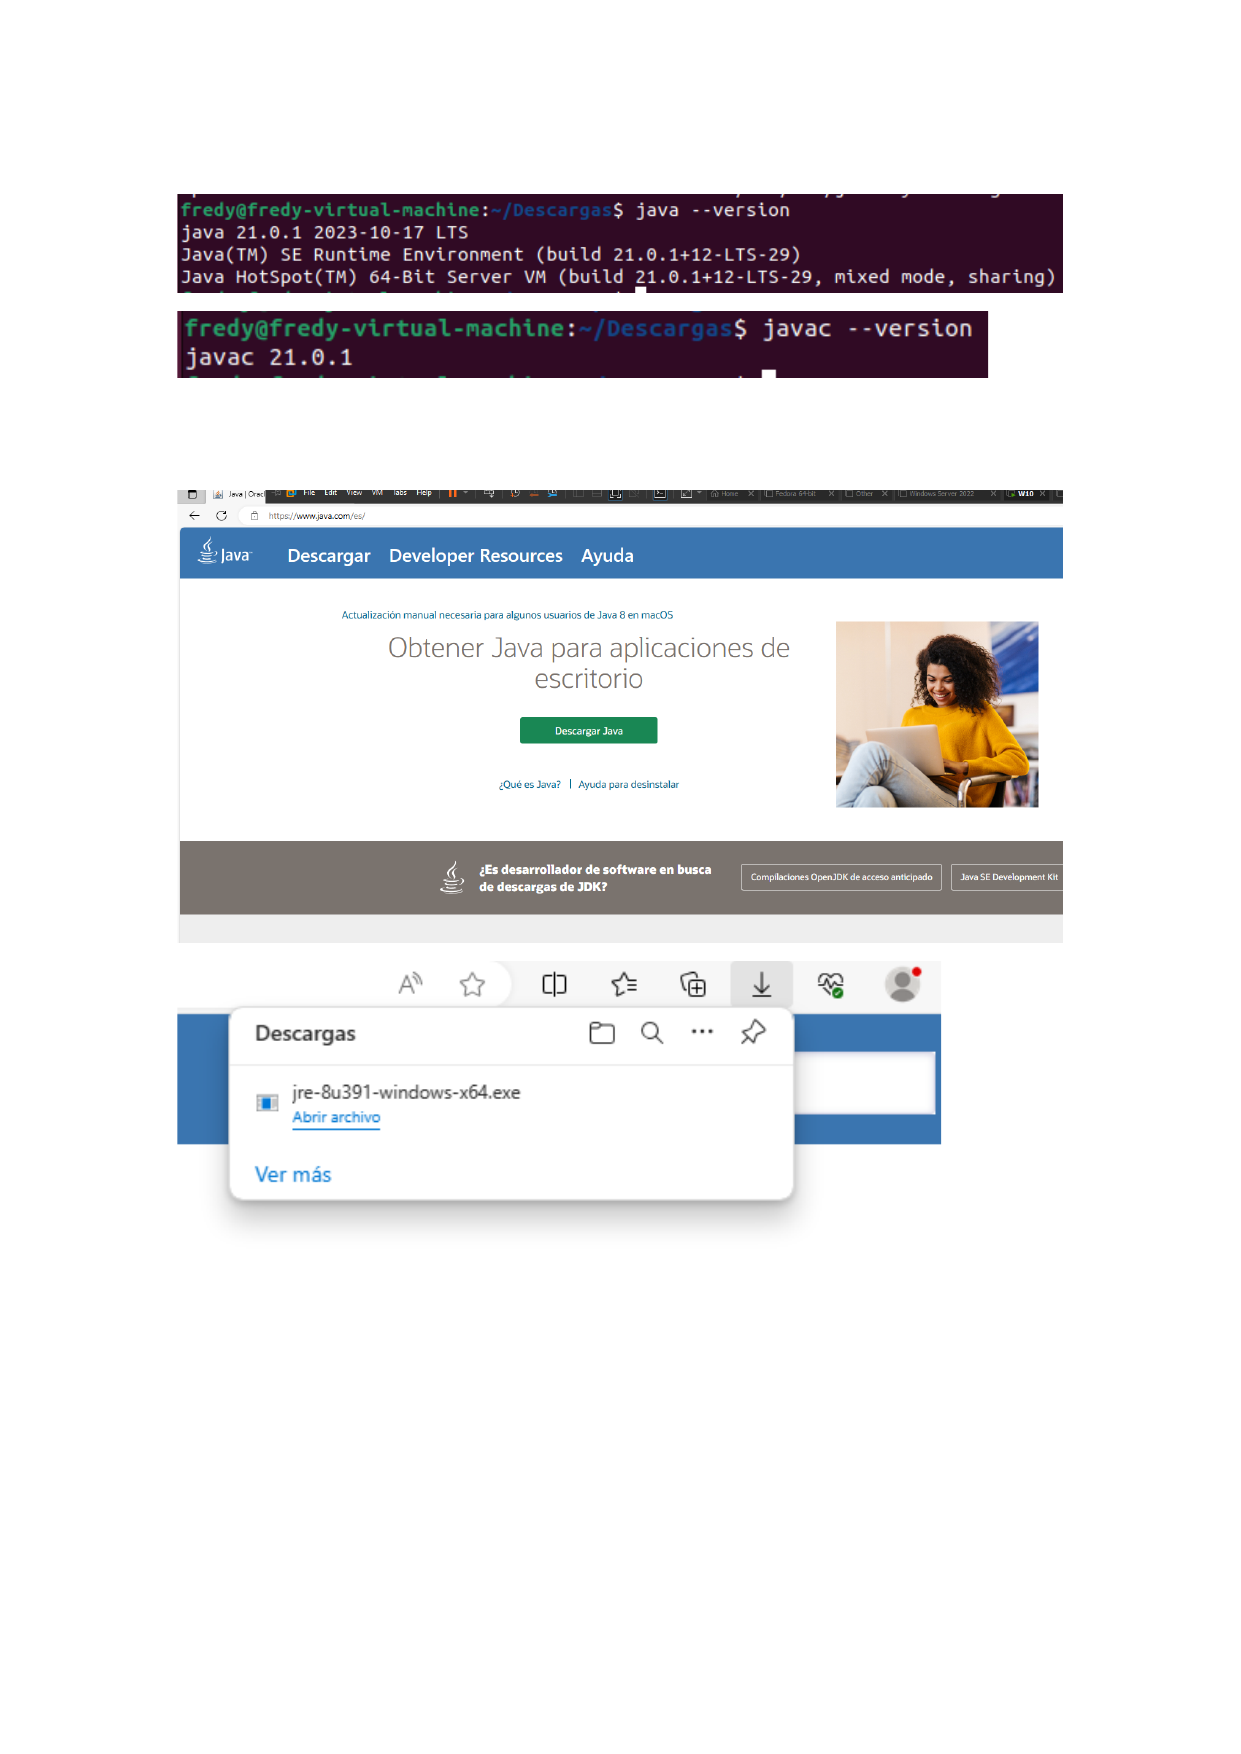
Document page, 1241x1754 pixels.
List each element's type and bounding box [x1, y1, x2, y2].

picture [177, 490, 1063, 943]
picture [177, 311, 989, 378]
picture [177, 194, 1063, 293]
picture [177, 961, 942, 1270]
